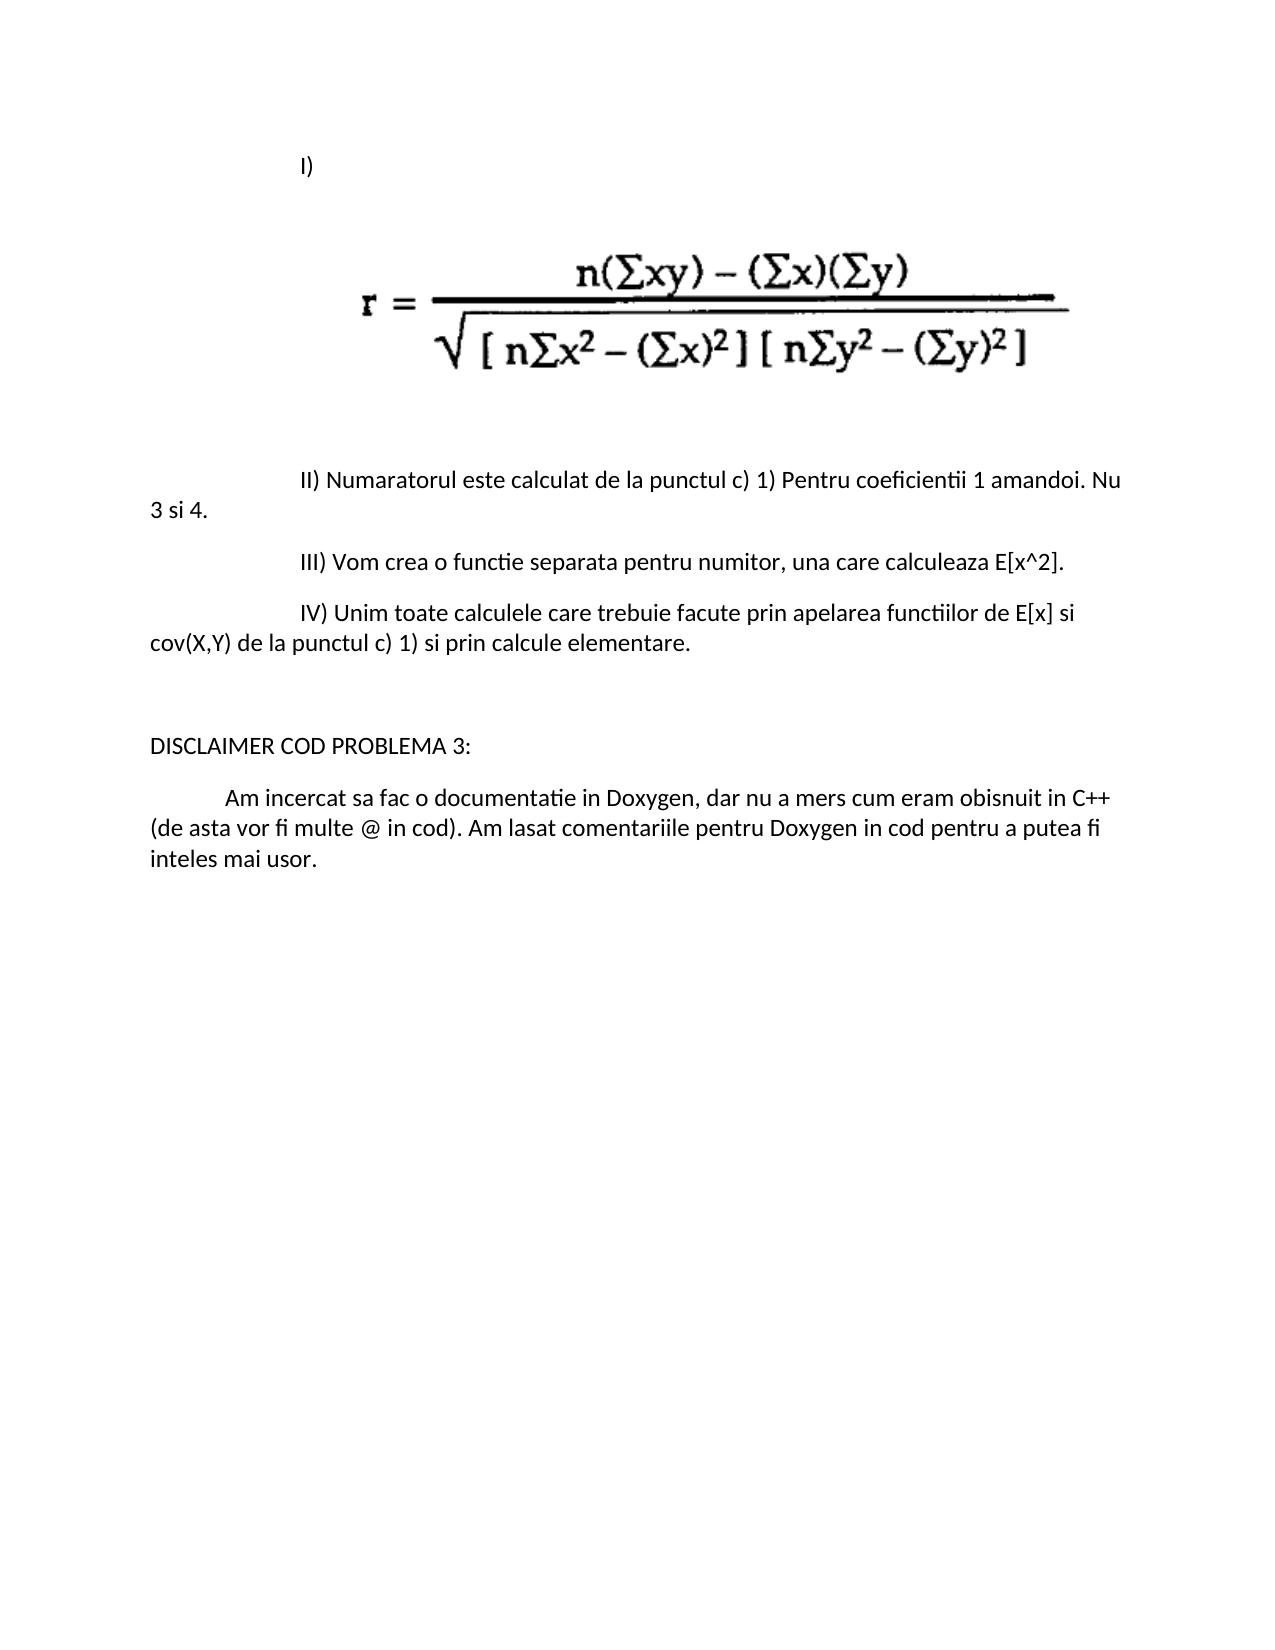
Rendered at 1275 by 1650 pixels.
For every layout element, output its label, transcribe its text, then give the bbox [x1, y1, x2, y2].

text DISCLAIMER COD PROBLEMA 3: [150, 730, 1125, 761]
text III) Vom crea o functie separata pentru numitor, una care calculeaza E[x^2]. [150, 546, 1125, 576]
picture [300, 180, 1143, 443]
text Am incercat sa fac o documentatie in Doxygen, dar nu a mers cum eram obisnuit in C++ (de asta vor fi multe @ in cod). Am lasat comentariile pentru Doxygen in cod pentru a putea fi inteles mai usor. [150, 782, 1125, 873]
text I) [300, 150, 1125, 180]
text IV) Unim toate calculele care trebuie facute prin apelarea functiilor de E[x] si cov(X,Y) de la punctul c) 1) si prin calcule elementare. [150, 597, 1125, 658]
text II) Numaratorul este calculat de la punctul c) 1) Pentru coeficientii 1 amandoi. Nu 3 si 4. [150, 464, 1125, 525]
